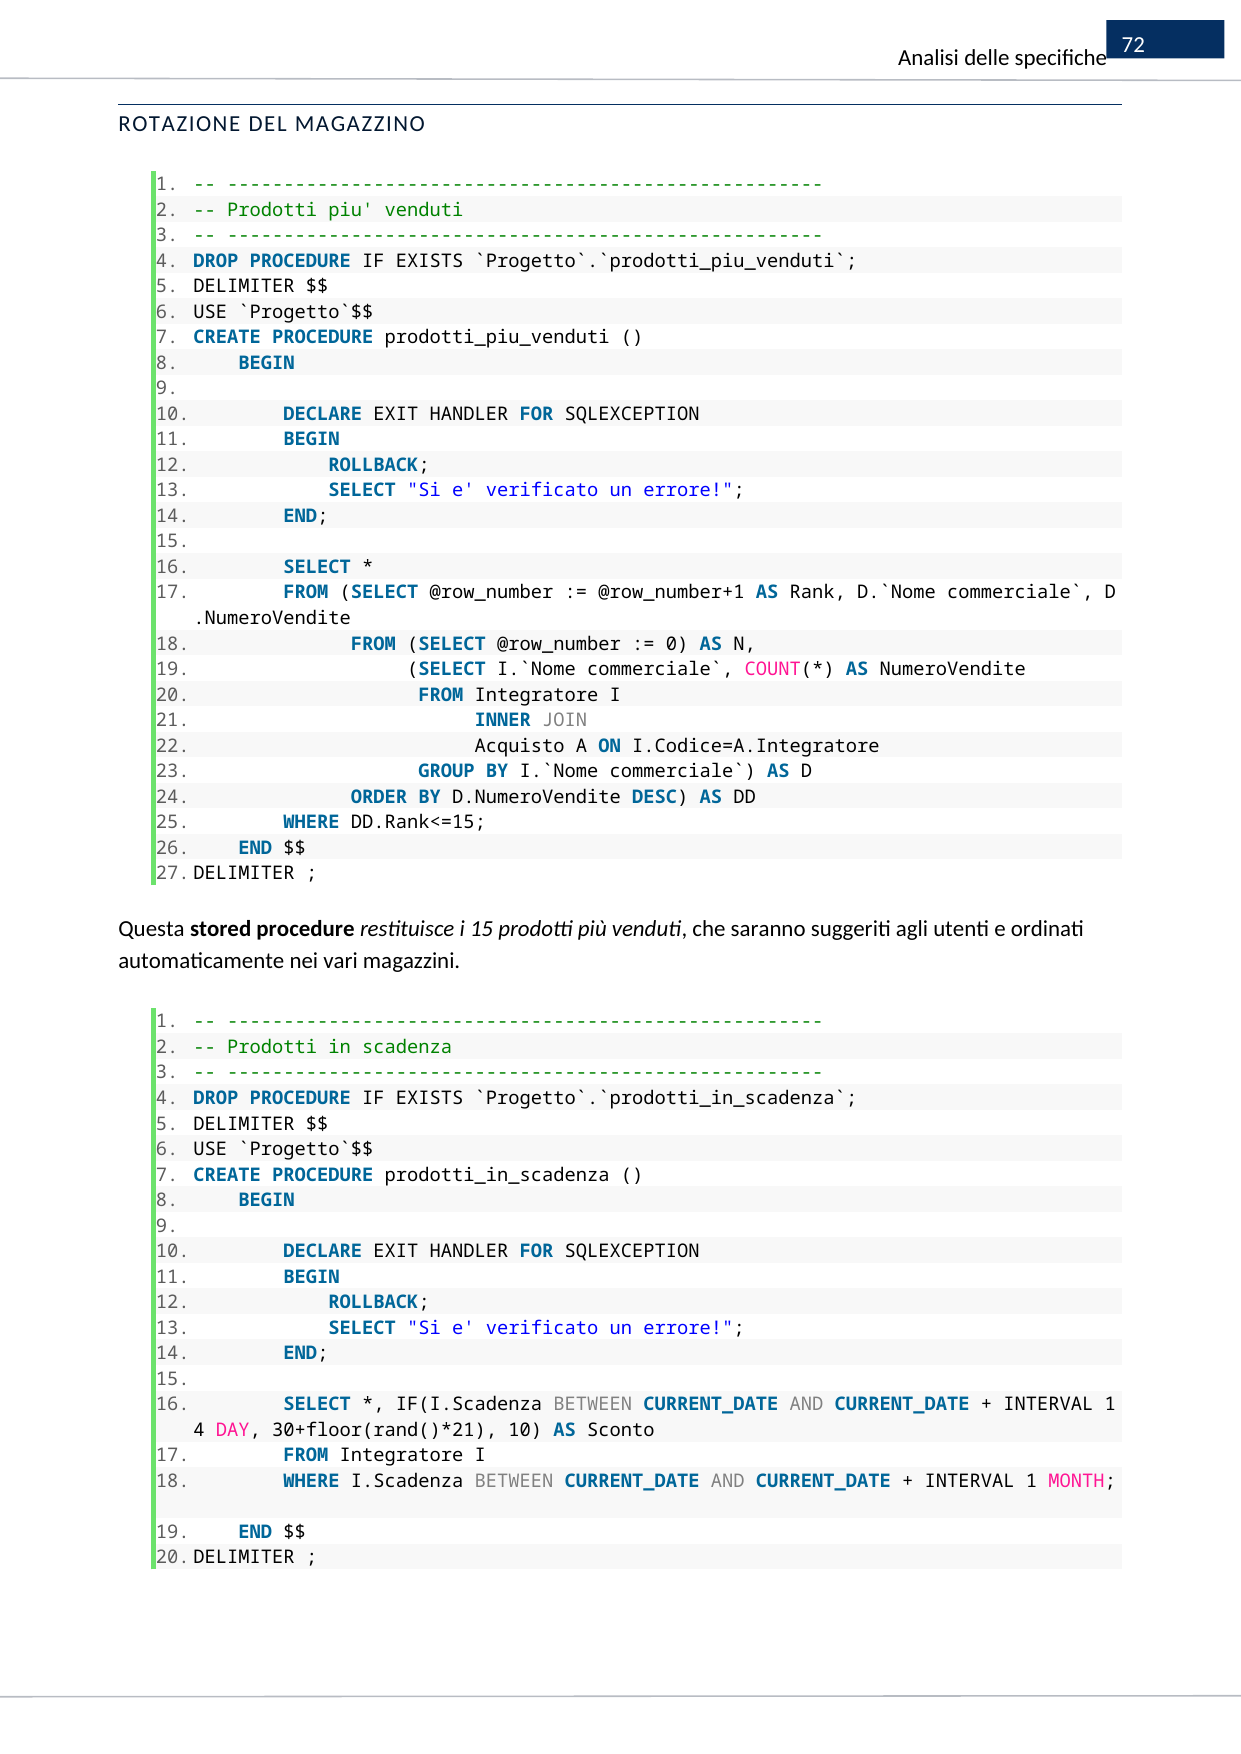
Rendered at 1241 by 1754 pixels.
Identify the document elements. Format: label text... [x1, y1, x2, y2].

list CREATE PROCEDURE prodotti_piu_venduti () [156, 324, 1122, 349]
list END; [156, 1339, 1122, 1365]
list END; [156, 502, 1122, 528]
list ORDER BY D.NumeroVendite DESC) AS DD [156, 783, 1122, 808]
list DROP PROCEDURE IF EXISTS `Progetto`.`prodotti_piu_venduti`; [156, 247, 1122, 273]
list FROM Integratore I [156, 1442, 1122, 1467]
text Questa stored procedure restituisce i 15 prodotti più venduti, che saranno suggeriti agli utenti e ordinati automaticamente nei vari magazzini. [118, 914, 1122, 974]
list FROM Integratore I [156, 681, 1122, 706]
list WHERE I.Scadenza BETWEEN CURRENT_DATE AND CURRENT_DATE + INTERVAL 1 MONTH; [156, 1467, 1122, 1518]
subtitle Rotazione del magazzino [118, 105, 1122, 137]
list -- Prodotti in scadenza [156, 1033, 1122, 1059]
list DROP PROCEDURE IF EXISTS `Progetto`.`prodotti_in_scadenza`; [156, 1084, 1122, 1110]
list SELECT "Si e' verificato un errore!"; [156, 477, 1122, 502]
list END $$ [156, 1518, 1122, 1544]
list SELECT *, IF(I.Scadenza BETWEEN CURRENT_DATE AND CURRENT_DATE + INTERVAL 14 DAY, 30+floor(rand()*21), 10) AS Sconto [156, 1391, 1122, 1442]
list USE `Progetto`$$ [156, 298, 1122, 324]
list ROLLBACK; [156, 451, 1122, 477]
list INNER JOIN [156, 706, 1122, 732]
list (SELECT I.`Nome commerciale`, COUNT(*) AS NumeroVendite [156, 655, 1122, 681]
list DECLARE EXIT HANDLER FOR SQLEXCEPTION [156, 1237, 1122, 1263]
list Acquisto A ON I.Codice=A.Integratore [156, 732, 1122, 757]
list BEGIN [156, 1263, 1122, 1288]
list BEGIN [156, 1186, 1122, 1212]
list END $$ [156, 834, 1122, 859]
list DELIMITER ; [156, 1544, 1122, 1569]
list -- ----------------------------------------------------- [156, 1059, 1122, 1084]
list DELIMITER $$ [156, 273, 1122, 298]
list GROUP BY I.`Nome commerciale`) AS D [156, 757, 1122, 783]
list BEGIN [156, 426, 1122, 451]
list WHERE DD.Rank<=15; [156, 808, 1122, 834]
list CREATE PROCEDURE prodotti_in_scadenza () [156, 1161, 1122, 1186]
list ROLLBACK; [156, 1288, 1122, 1314]
list -- ----------------------------------------------------- [156, 171, 1122, 196]
list -- ----------------------------------------------------- [156, 1008, 1122, 1033]
list BEGIN [156, 349, 1122, 375]
list DELIMITER ; [156, 859, 1122, 885]
list -- ----------------------------------------------------- [156, 222, 1122, 247]
list DECLARE EXIT HANDLER FOR SQLEXCEPTION [156, 400, 1122, 426]
list SELECT "Si e' verificato un errore!"; [156, 1314, 1122, 1339]
list SELECT * [156, 553, 1122, 579]
list FROM (SELECT @row_number := 0) AS N, [156, 630, 1122, 655]
list USE `Progetto`$$ [156, 1135, 1122, 1161]
list -- Prodotti piu' venduti [156, 196, 1122, 222]
list DELIMITER $$ [156, 1110, 1122, 1135]
list FROM (SELECT @row_number := @row_number+1 AS Rank, D.`Nome commerciale`, D.NumeroVendite [156, 579, 1122, 630]
